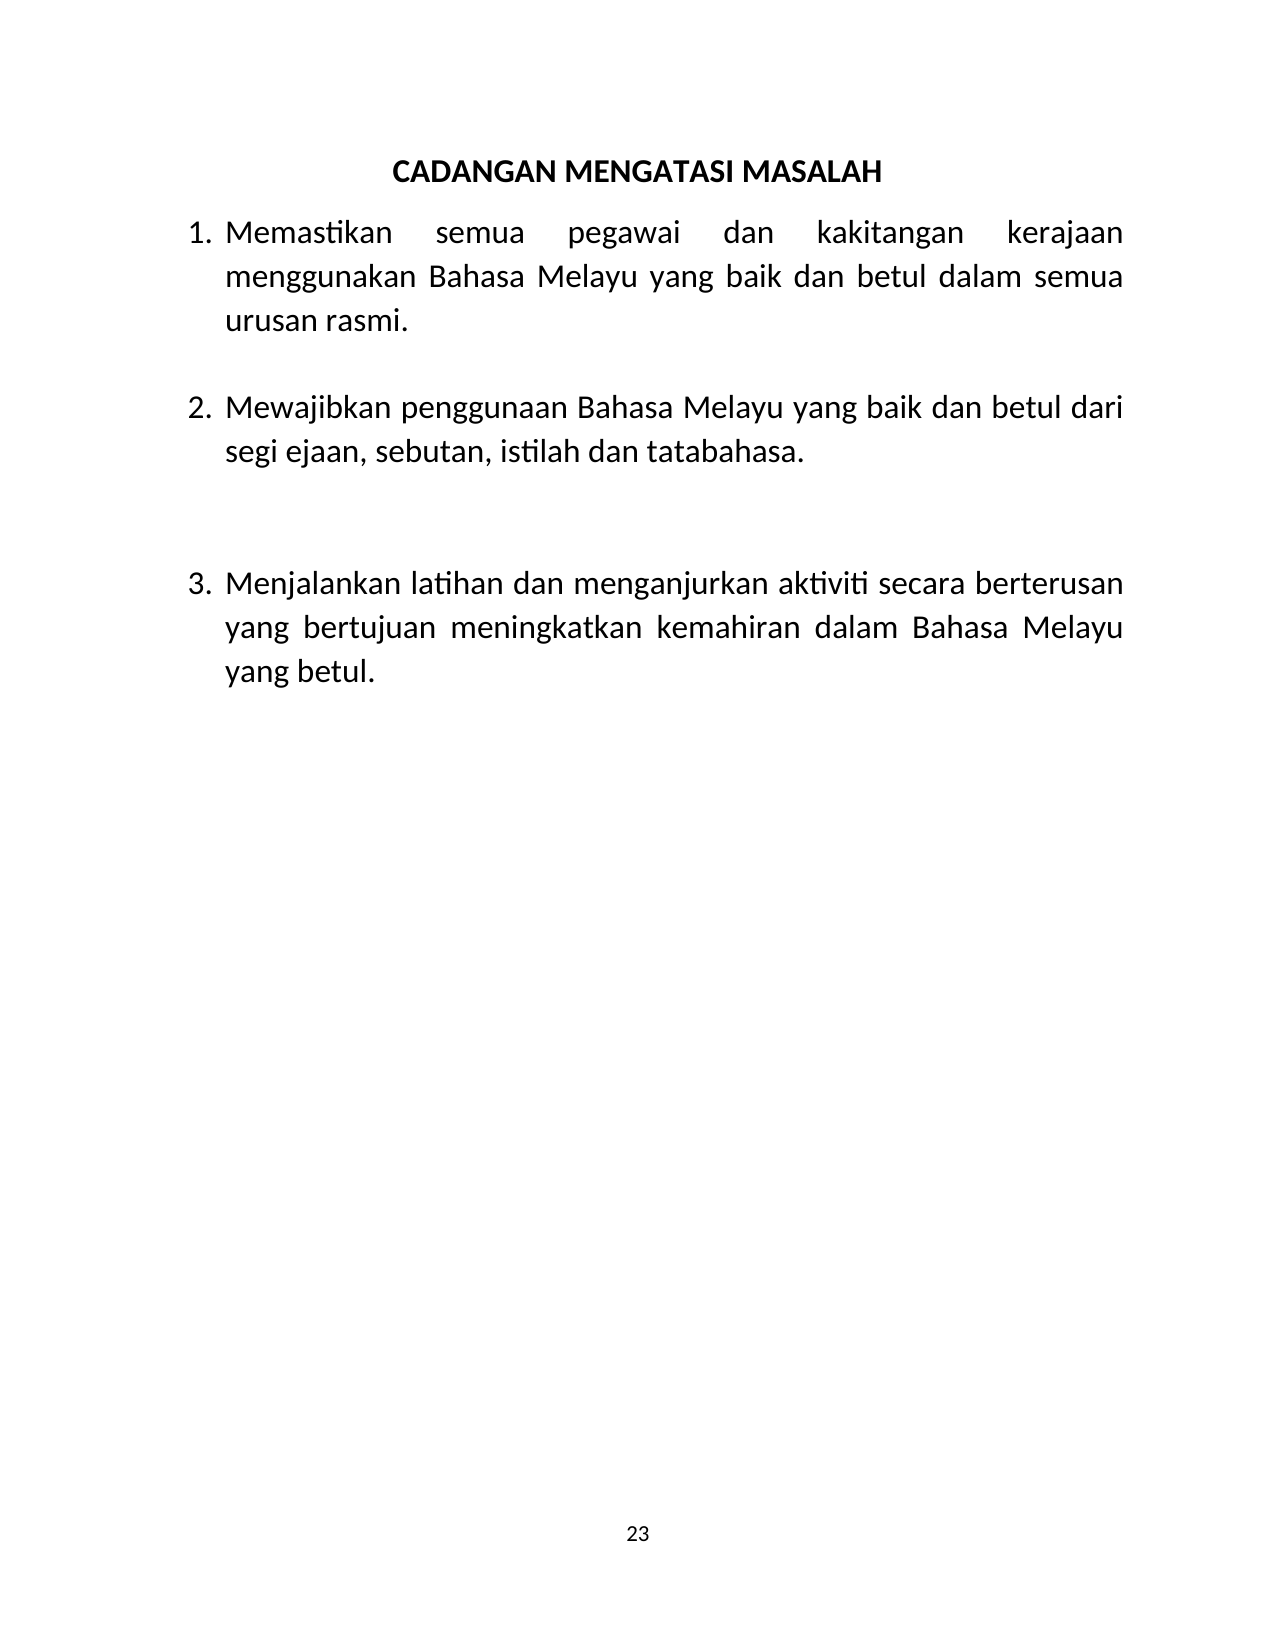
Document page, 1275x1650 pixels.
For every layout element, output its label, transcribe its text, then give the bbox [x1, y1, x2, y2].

text CADANGAN MENGATASI MASALAH [150, 150, 1125, 191]
list Memastikan semua pegawai dan kakitangan kerajaan menggunakan Bahasa Melayu yang baik dan betul dalam semua urusan rasmi. [187, 211, 1125, 339]
list Mewajibkan penggunaan Bahasa Melayu yang baik dan betul dari segi ejaan, sebutan, istilah dan tatabahasa. [187, 386, 1125, 471]
list Menjalankan latihan dan menganjurkan aktiviti secara berterusan yang bertujuan meningkatkan kemahiran dalam Bahasa Melayu yang betul. [187, 562, 1125, 691]
